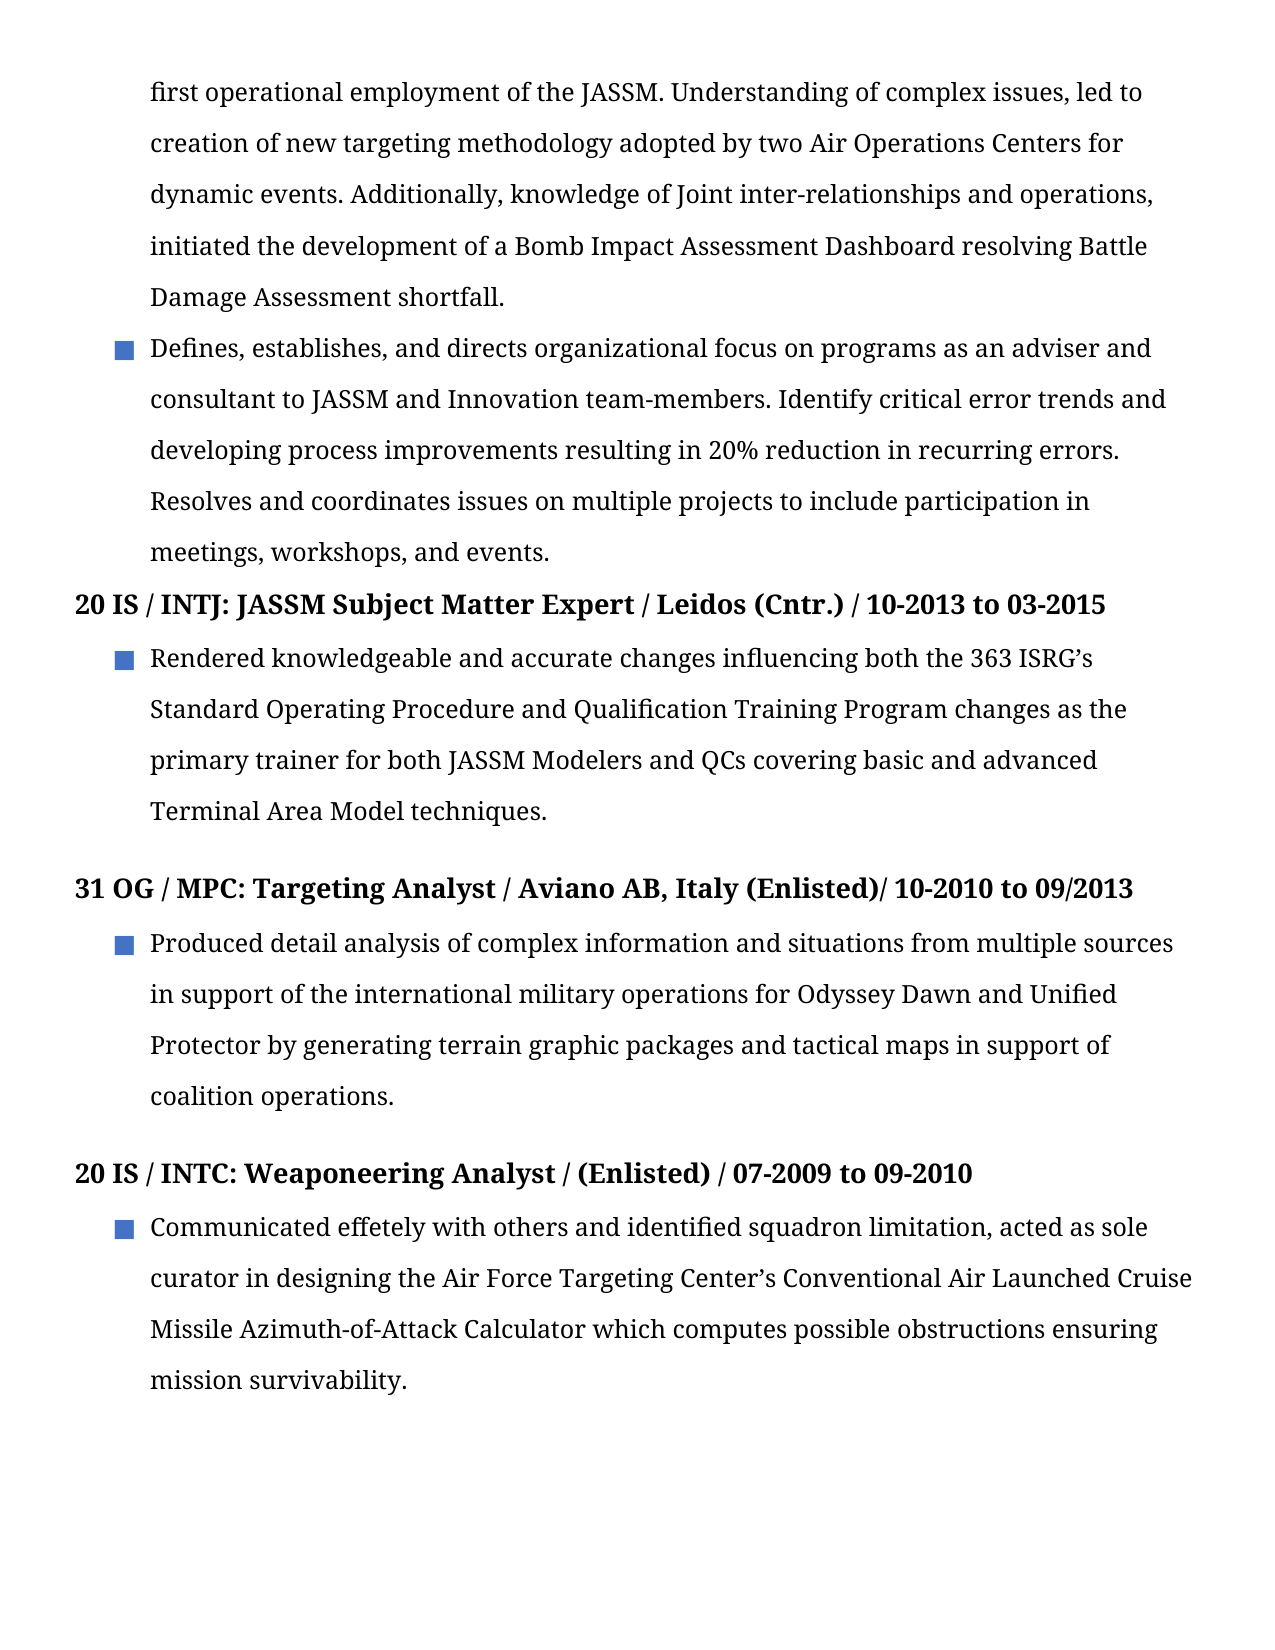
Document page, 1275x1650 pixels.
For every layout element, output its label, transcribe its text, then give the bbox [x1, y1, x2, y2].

text 20 IS / INTJ: JASSM Subject Matter Expert / Leidos (Cntr.) / 10-2013 to 03-2015 [75, 585, 1200, 622]
list Defines, establishes, and directs organizational focus on programs as an adviser and consultant to JASSM and Innovation team-members. Identify critical error trends and developing process improvements resulting in 20% reduction in recurring errors. Resolves and coordinates issues on multiple projects to include participation in meetings, workshops, and events. [112, 330, 1200, 568]
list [112, 75, 1200, 313]
list Produced detail analysis of complex information and situations from multiple sources in support of the international military operations for Odyssey Dawn and Unified Protector by generating terrain graphic packages and tactical maps in support of coalition operations. [112, 925, 1200, 1112]
text 31 OG / MPC: Targeting Analyst / Aviano AB, Italy (Enlisted)/ 10-2010 to 09/2013 [75, 870, 1200, 907]
text 20 IS / INTC: Weaponeering Analyst / (Enlisted) / 07-2009 to 09-2010 [75, 1154, 1200, 1191]
list Rendered knowledgeable and accurate changes influencing both the 363 ISRG’s Standard Operating Procedure and Qualification Training Program changes as the primary trainer for both JASSM Modelers and QCs covering basic and advanced Terminal Area Model techniques. [112, 641, 1200, 828]
list Communicated effetely with others and identified squadron limitation, acted as sole curator in designing the Air Force Targeting Center’s Conventional Air Launched Cruise Missile Azimuth-of-Attack Calculator which computes possible obstructions ensuring mission survivability. [112, 1210, 1200, 1397]
